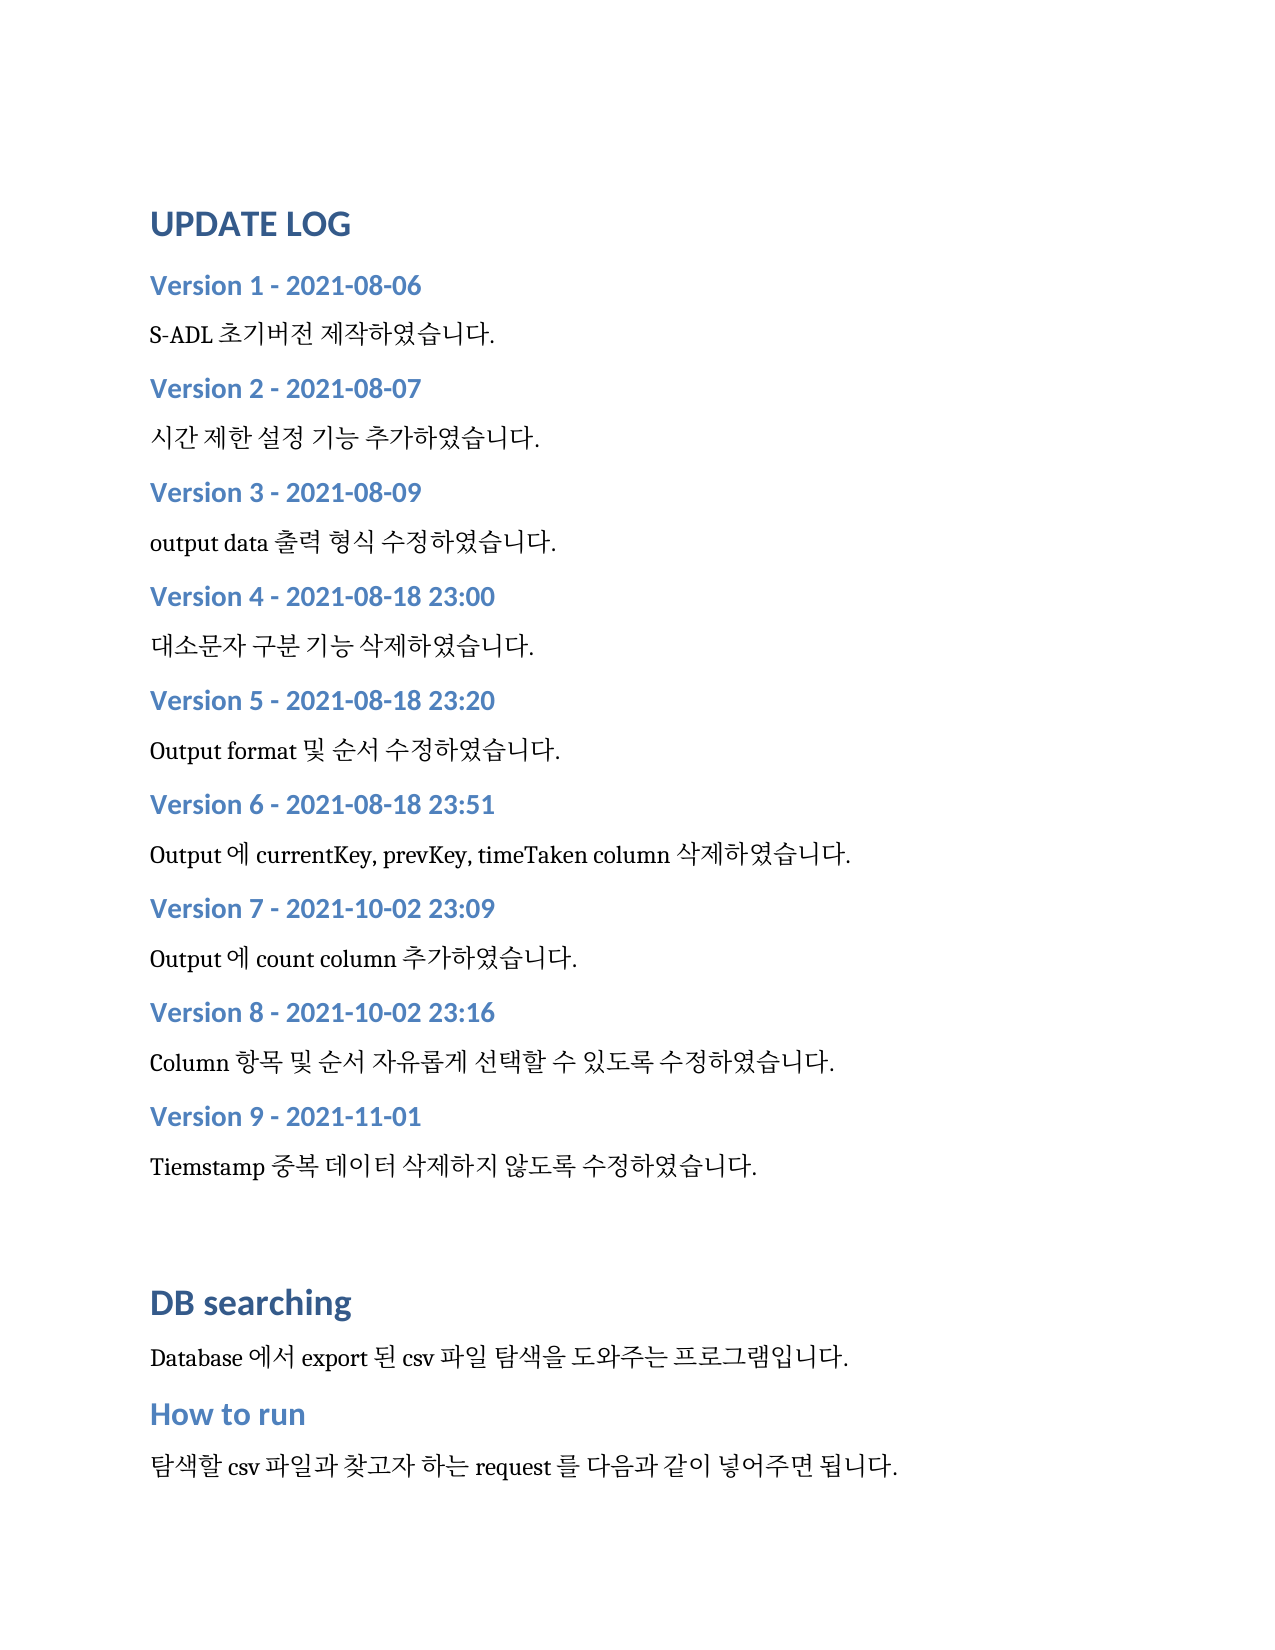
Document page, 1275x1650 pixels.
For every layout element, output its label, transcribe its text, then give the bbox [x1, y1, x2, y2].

text 시간 제한 설정 기능 추가하였습니다. [150, 425, 1125, 454]
text Output에 currentKey, prevKey, timeTaken column 삭제하였습니다. [150, 841, 1125, 869]
subtitle Version 1 - 2021-08-06 [150, 267, 1125, 302]
subtitle How to run [150, 1393, 1125, 1434]
subtitle Version 5 - 2021-08-18 23:20 [150, 682, 1125, 718]
subtitle Version 7 - 2021-10-02 23:09 [150, 890, 1125, 926]
subtitle Version 8 - 2021-10-02 23:16 [150, 994, 1125, 1030]
text Column 항목 및 순서 자유롭게 선택할 수 있도록 수정하였습니다. [150, 1049, 1125, 1077]
text 탐색할 csv 파일과 찾고자 하는 request를 다음과 같이 넣어주면 됩니다. [150, 1453, 1125, 1481]
text 대소문자 구분 기능 삭제하였습니다. [150, 633, 1125, 662]
text S-ADL 초기버전 제작하였습니다. [150, 321, 1125, 350]
subtitle UPDATE LOG [150, 200, 1125, 246]
subtitle DB searching [150, 1279, 1125, 1325]
text Tiemstamp 중복 데이터 삭제하지 않도록 수정하였습니다. [150, 1153, 1125, 1181]
subtitle Version 3 - 2021-08-09 [150, 474, 1125, 510]
subtitle Version 9 - 2021-11-01 [150, 1098, 1125, 1134]
text output data 출력 형식 수정하였습니다. [150, 529, 1125, 558]
text Output에 count column 추가하였습니다. [150, 945, 1125, 973]
subtitle Version 6 - 2021-08-18 23:51 [150, 786, 1125, 822]
subtitle Version 4 - 2021-08-18 23:00 [150, 578, 1125, 614]
text Database에서 export된 csv 파일 탐색을 도와주는 프로그램입니다. [150, 1343, 1125, 1372]
text Output format 및 순서 수정하였습니다. [150, 737, 1125, 766]
subtitle Version 2 - 2021-08-07 [150, 371, 1125, 406]
